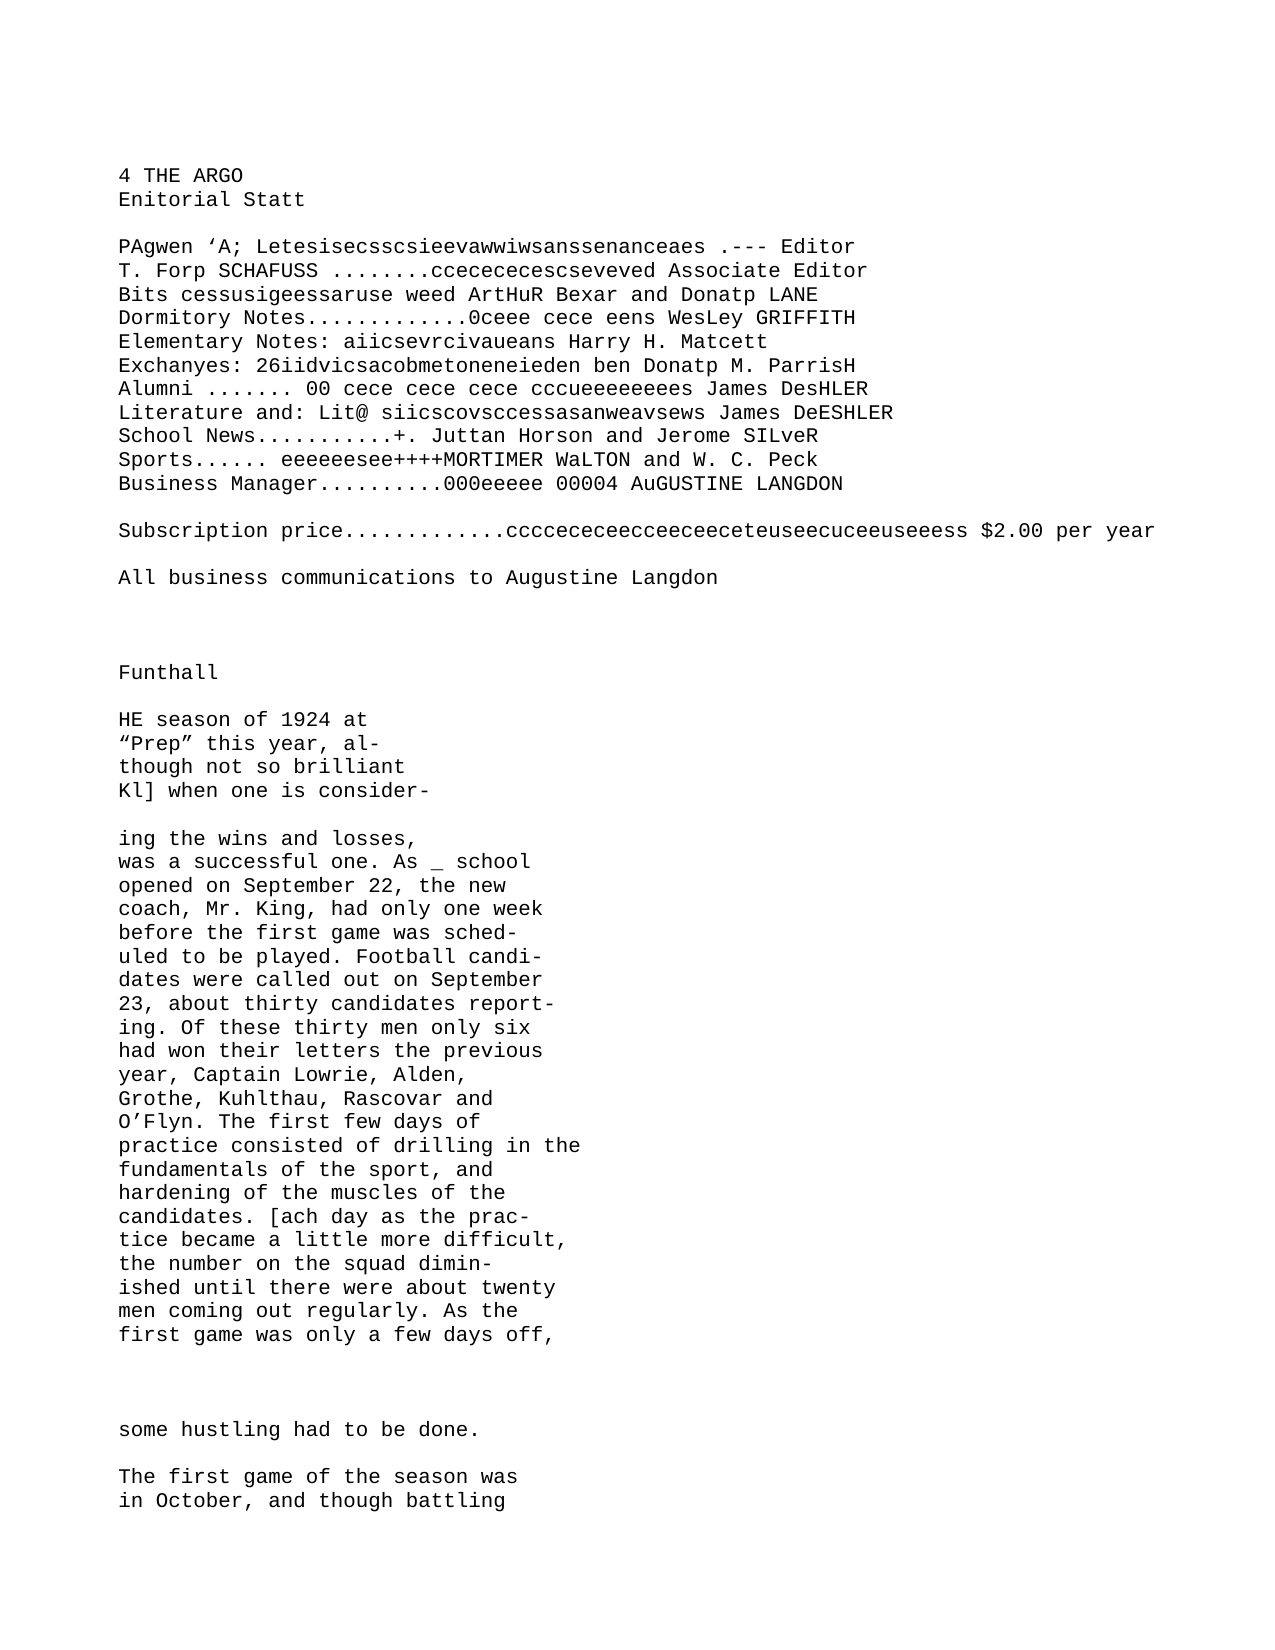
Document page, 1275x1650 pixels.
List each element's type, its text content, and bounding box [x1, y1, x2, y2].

text the number on the squad dimin- [118, 1253, 1157, 1277]
text Literature and: Lit@ siicscovsccessasanweavsews James DeESHLER [118, 402, 1157, 426]
text Alumni ....... 00 cece cece cece cccueeeeeeees James DesHLER [118, 378, 1157, 402]
text was a successful one. As _ school [118, 851, 1157, 875]
text Sports...... eeeeeesee++++MORTIMER WaLTON and W. C. Peck [118, 449, 1157, 473]
text Kl] when one is consider- [118, 780, 1157, 804]
text had won their letters the previous [118, 1040, 1157, 1064]
text in October, and though battling [118, 1489, 1157, 1513]
text coach, Mr. King, had only one week [118, 898, 1157, 922]
text O’Flyn. The first few days of [118, 1111, 1157, 1135]
text candidates. [ach day as the prac- [118, 1206, 1157, 1229]
text 23, about thirty candidates report- [118, 993, 1157, 1017]
text Exchanyes: 26iidvicsacobmetoneneieden ben Donatp M. ParrisH [118, 354, 1157, 378]
text Elementary Notes: aiicsevrcivaueans Harry H. Matcett [118, 331, 1157, 354]
text Enitorial Statt [118, 189, 1157, 213]
text Dormitory Notes.............0ceee cece eens WesLey GRIFFITH [118, 307, 1157, 331]
text ing. Of these thirty men only six [118, 1017, 1157, 1040]
text tice became a little more difficult, [118, 1229, 1157, 1253]
text uled to be played. Football candi- [118, 946, 1157, 969]
text practice consisted of drilling in the [118, 1135, 1157, 1158]
text Business Manager..........000eeeee 00004 AuGUSTINE LANGDON [118, 473, 1157, 496]
text before the first game was sched- [118, 922, 1157, 946]
text Bits cessusigeessaruse weed ArtHuR Bexar and Donatp LANE [118, 284, 1157, 307]
text year, Captain Lowrie, Alden, [118, 1064, 1157, 1088]
text T. Forp SCHAFUSS ........ccecececescseveved Associate Editor [118, 260, 1157, 284]
text Subscription price.............ccccececeecceeceeceteuseecuceeuseeess $2.00 per year [118, 520, 1157, 544]
text hardening of the muscles of the [118, 1182, 1157, 1206]
text some hustling had to be done. [118, 1419, 1157, 1442]
text School News...........+. Juttan Horson and Jerome SILveR [118, 426, 1157, 449]
text Funthall [118, 662, 1157, 686]
text dates were called out on September [118, 969, 1157, 993]
text “Prep” this year, al- [118, 733, 1157, 757]
text fundamentals of the sport, and [118, 1158, 1157, 1182]
text The first game of the season was [118, 1466, 1157, 1489]
text men coming out regularly. As the [118, 1300, 1157, 1324]
text HE season of 1924 at [118, 709, 1157, 733]
text 4 THE ARGO [118, 165, 1157, 189]
text ing the wins and losses, [118, 827, 1157, 851]
text All business communications to Augustine Langdon [118, 567, 1157, 591]
text Grothe, Kuhlthau, Rascovar and [118, 1088, 1157, 1111]
text though not so brilliant [118, 757, 1157, 780]
text opened on September 22, the new [118, 875, 1157, 898]
text first game was only a few days off, [118, 1324, 1157, 1348]
text ished until there were about twenty [118, 1277, 1157, 1300]
text PAgwen ‘A; Letesisecsscsieevawwiwsanssenanceaes .--- Editor [118, 236, 1157, 260]
